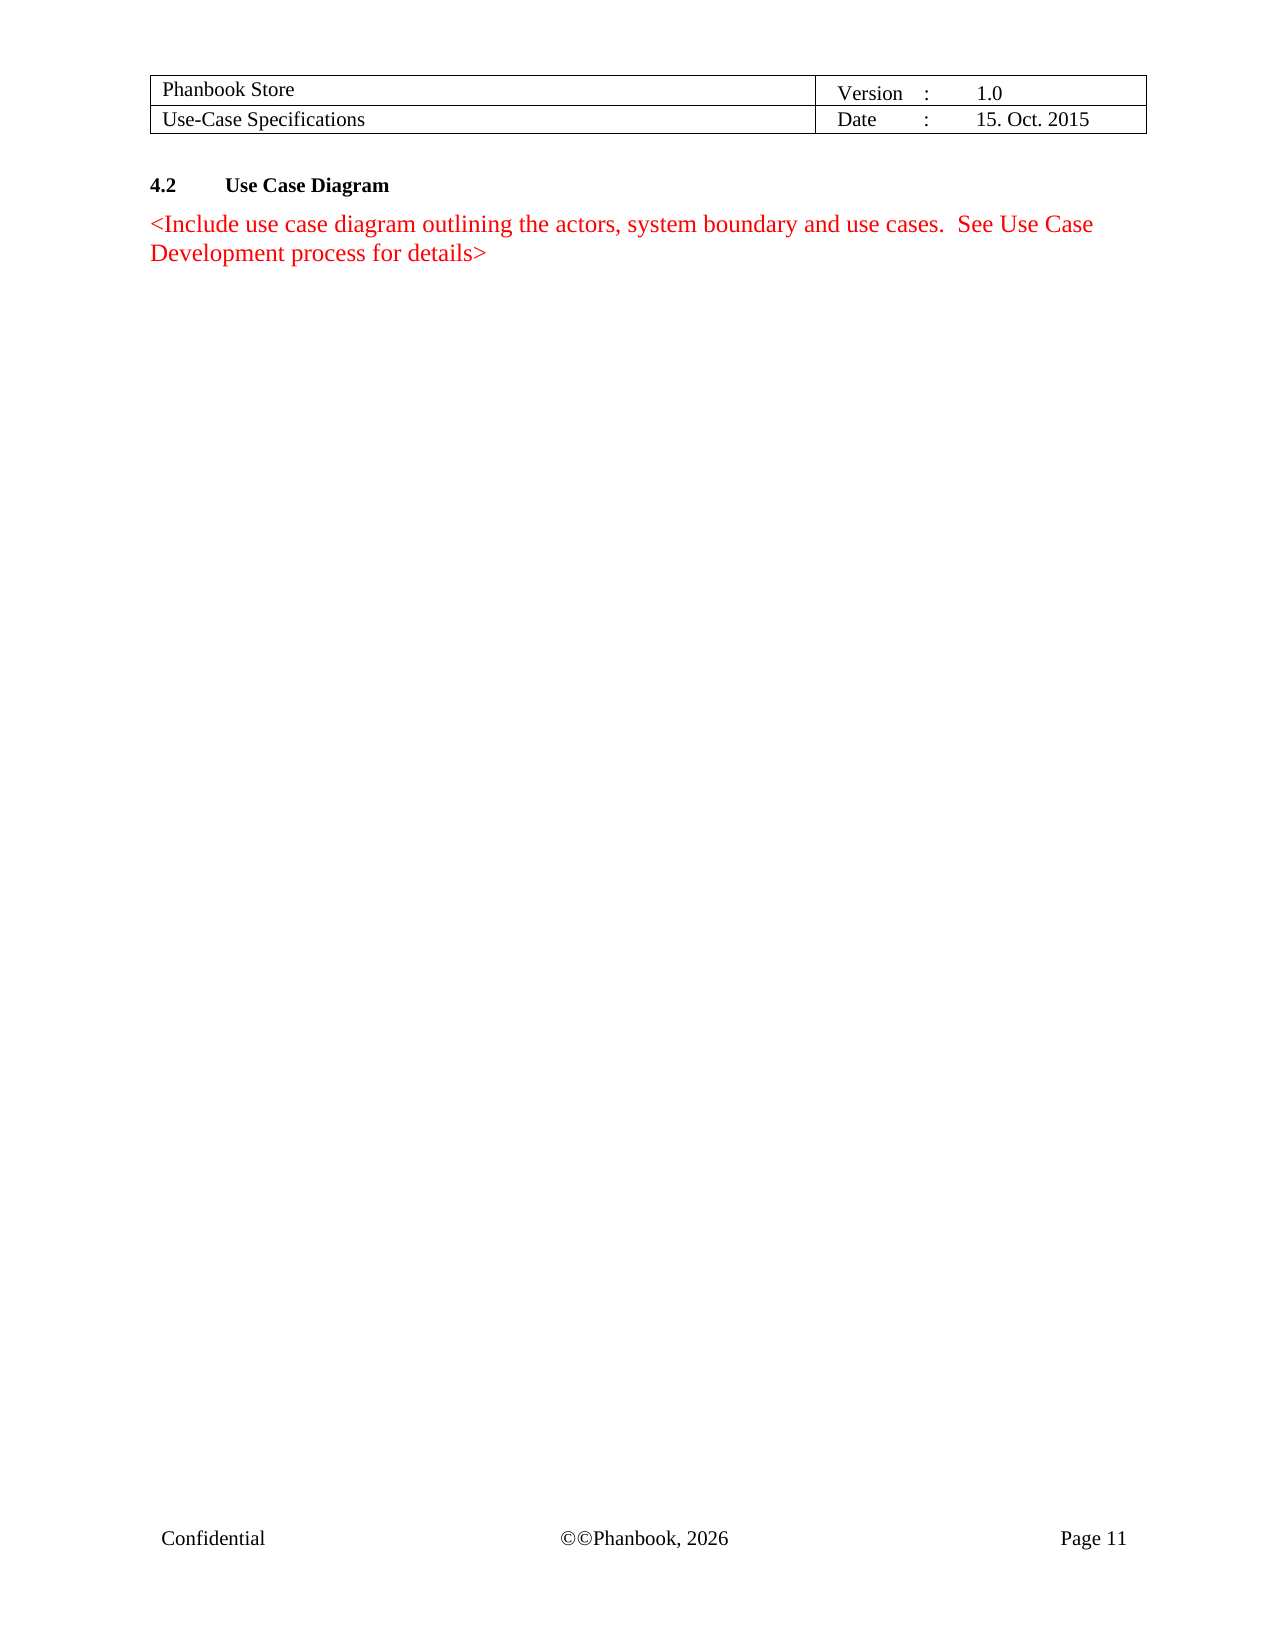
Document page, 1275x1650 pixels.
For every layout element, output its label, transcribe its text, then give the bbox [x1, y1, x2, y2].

subtitle Use Case Diagram [150, 172, 1125, 197]
text <Include use case diagram outlining the actors, system boundary and use cases. See Use Case Development process for details> [150, 209, 1125, 267]
